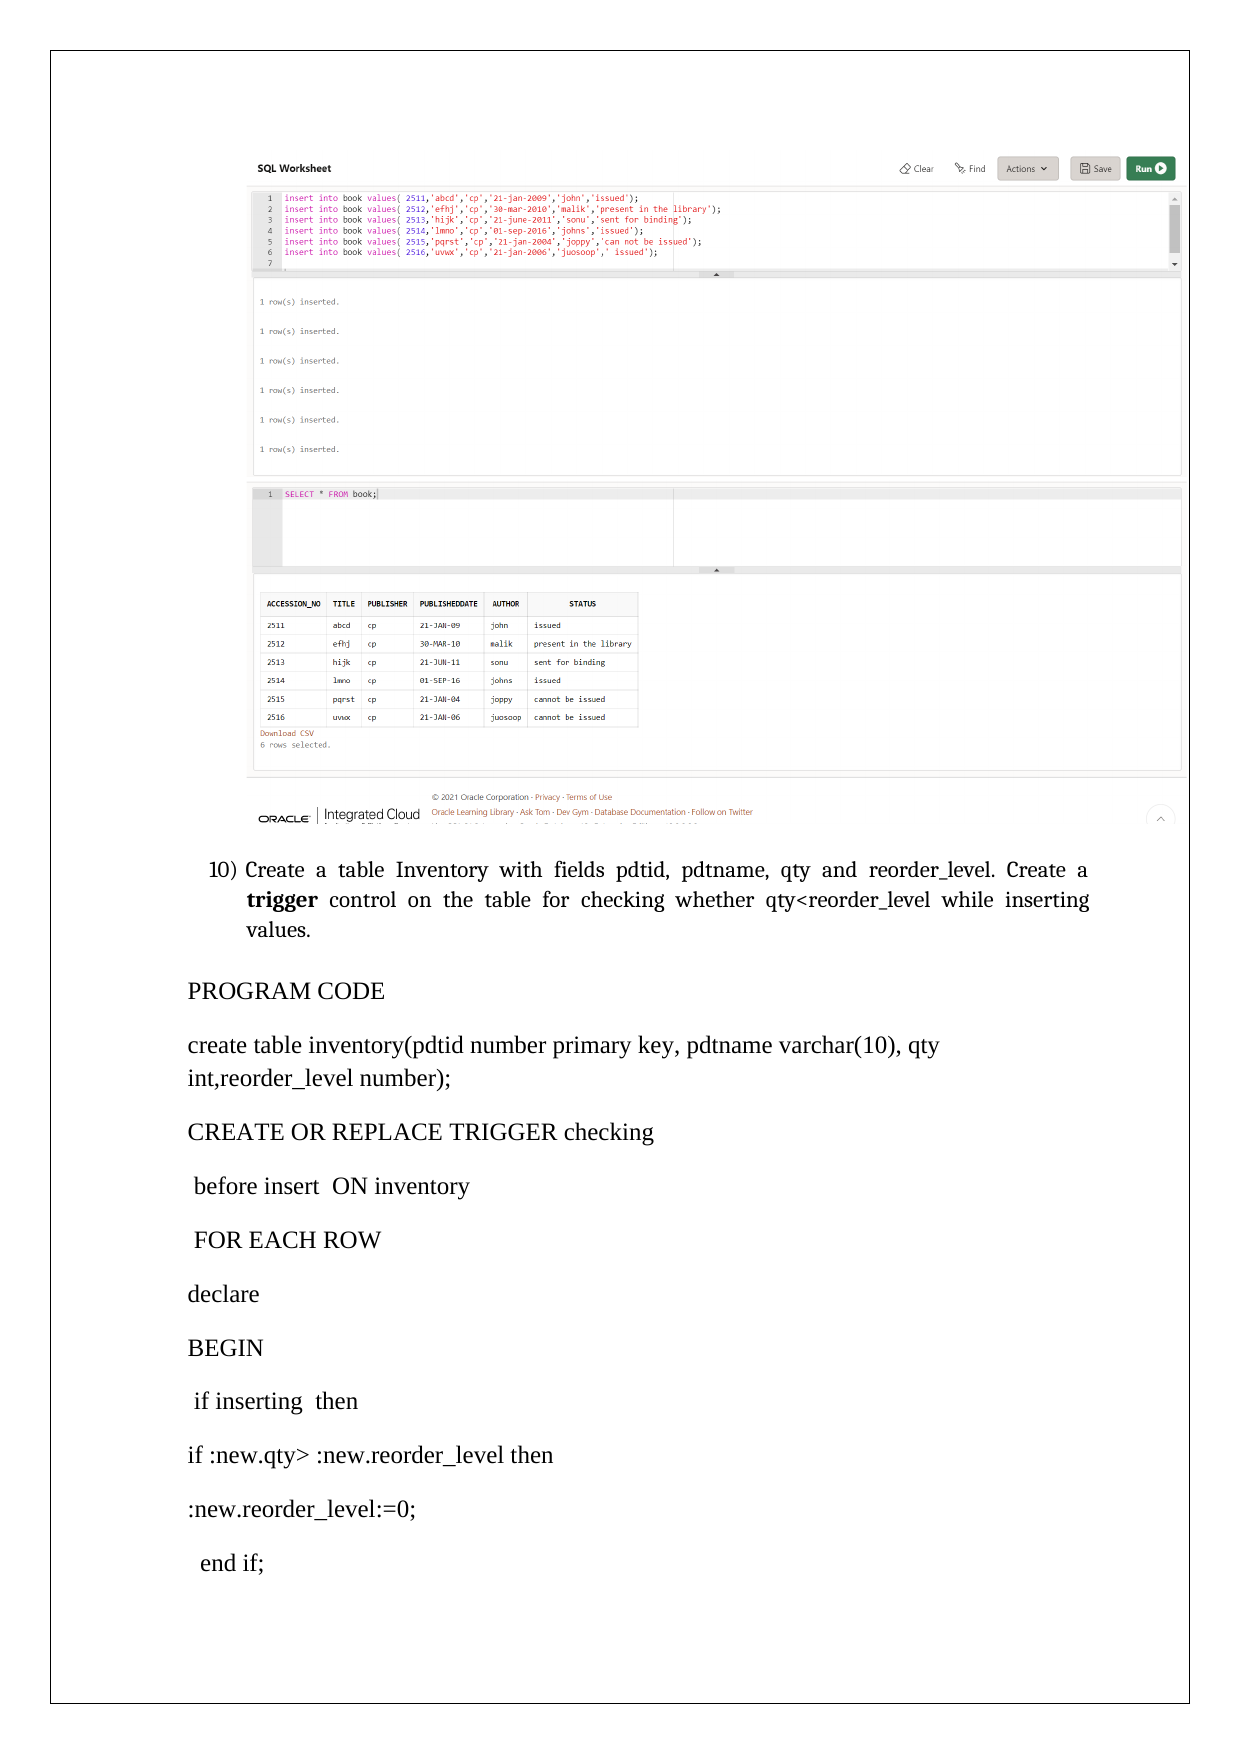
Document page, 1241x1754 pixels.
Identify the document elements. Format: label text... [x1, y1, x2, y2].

text :new.reorder_level:=0; [187, 1494, 1090, 1523]
text declare [187, 1279, 1090, 1307]
text end if; [187, 1548, 1090, 1577]
text create table inventory(pdtid number primary key, pdtname varchar(10), qty int,reorder_level number); [187, 1030, 1090, 1092]
text FOR EACH ROW [187, 1225, 1090, 1254]
text if inserting then [187, 1386, 1090, 1415]
text before insert ON inventory [187, 1171, 1090, 1200]
picture [246, 480, 1187, 824]
text if :new.qty> :new.reorder_level then [187, 1440, 1090, 1469]
text BEGIN [187, 1333, 1090, 1361]
text PROGRAM CODE [187, 976, 1090, 1005]
picture [246, 150, 1187, 477]
list Create a table Inventory with fields pdtid, pdtname, qty and reorder_level. Create a trigger control on the table for checking whether qty<reorder_level while inserting values. [209, 857, 1090, 943]
text CREATE OR REPLACE TRIGGER checking [187, 1117, 1090, 1146]
